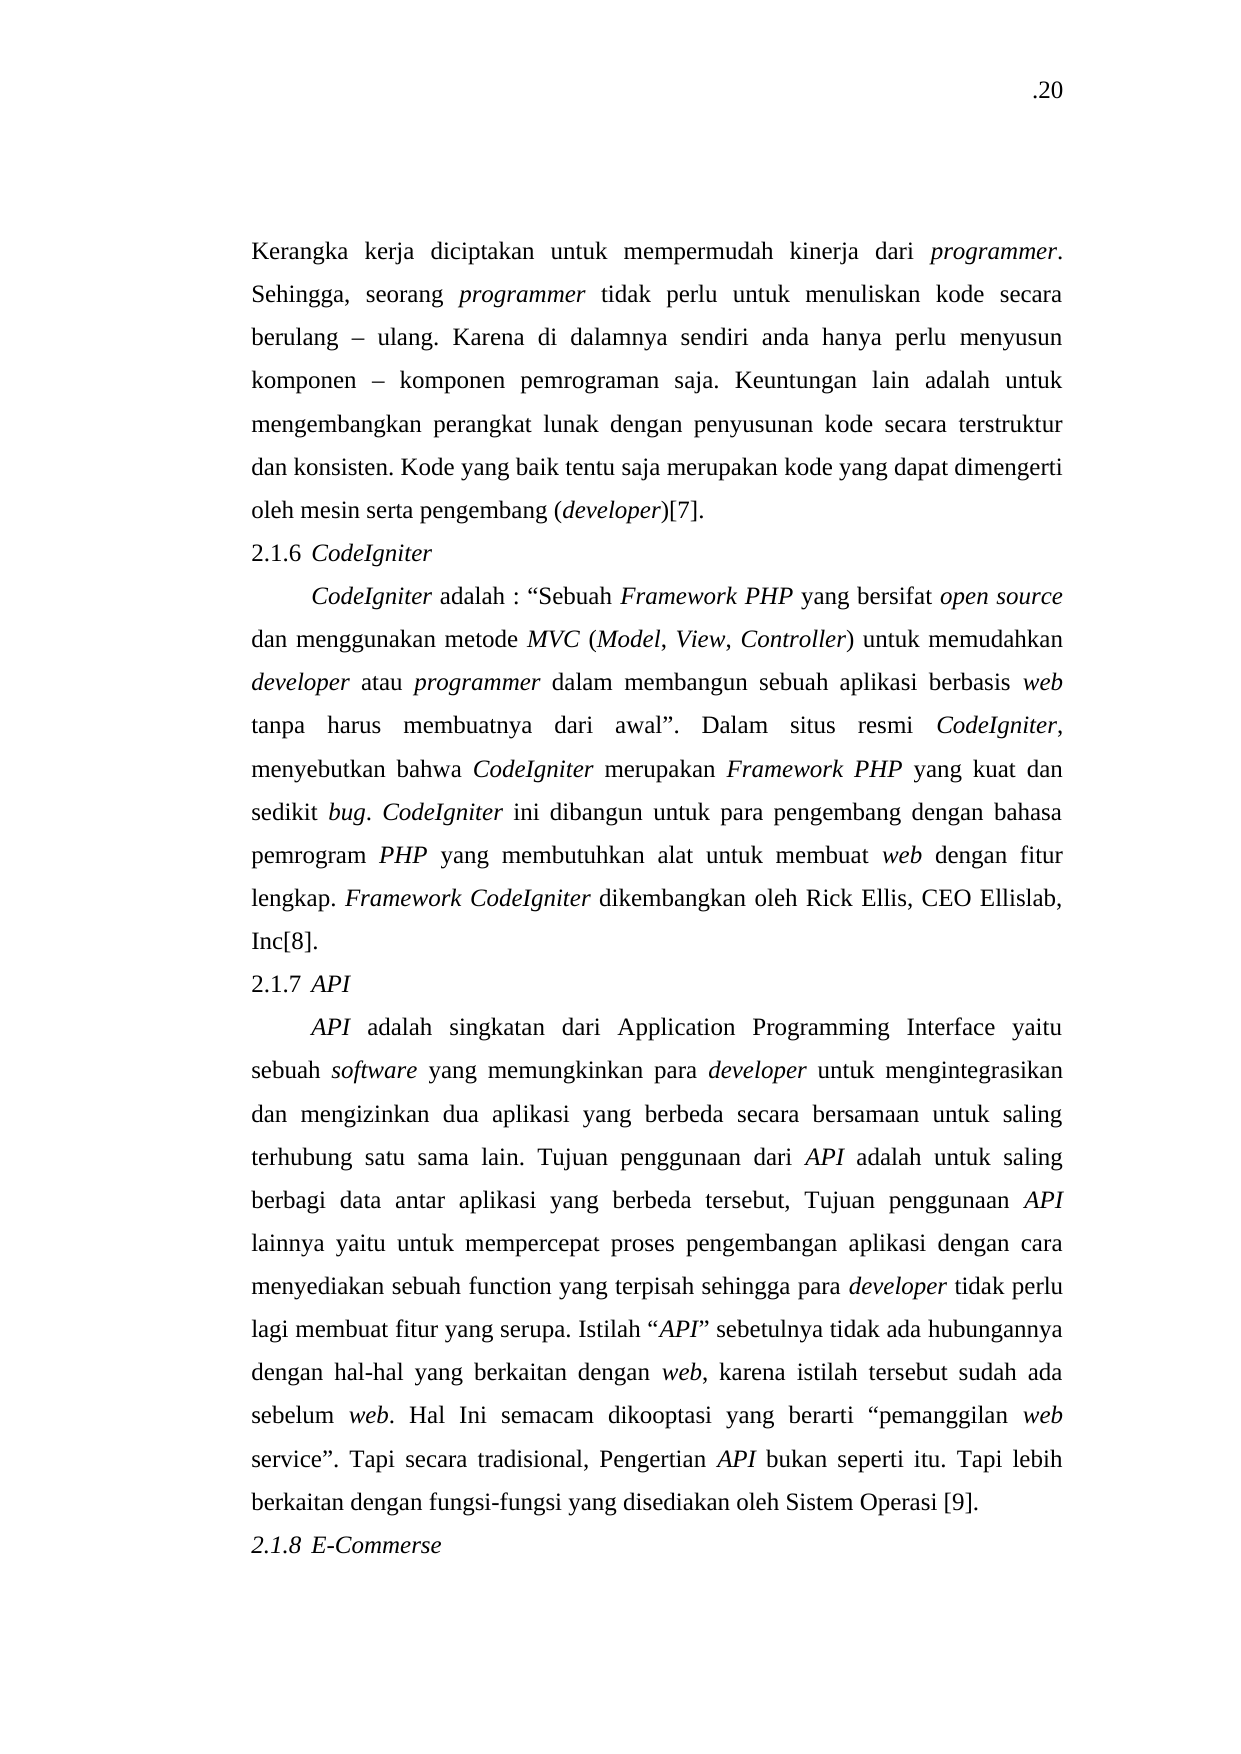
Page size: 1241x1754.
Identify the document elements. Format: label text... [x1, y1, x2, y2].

list E-Commerse [251, 1530, 1063, 1559]
text CodeIgniter adalah : “Sebuah Framework PHP yang bersifat open source dan menggunakan metode MVC (Model, View, Controller) untuk memudahkan developer atau programmer dalam membangun sebuah aplikasi berbasis web tanpa harus membuatnya dari awal”. Dalam situs resmi CodeIgniter, menyebutkan bahwa CodeIgniter merupakan Framework PHP yang kuat dan sedikit bug. CodeIgniter ini dibangun untuk para pengembang dengan bahasa pemrogram PHP yang membutuhkan alat untuk membuat web dengan fitur lengkap. Framework CodeIgniter dikembangkan oleh Rick Ellis, CEO Ellislab, Inc[8]. [251, 581, 1063, 955]
list API [251, 969, 1063, 998]
list CodeIgniter [251, 538, 1063, 567]
text API adalah singkatan dari Application Programming Interface yaitu sebuah software yang memungkinkan para developer untuk mengintegrasikan dan mengizinkan dua aplikasi yang berbeda secara bersamaan untuk saling terhubung satu sama lain. Tujuan penggunaan dari API adalah untuk saling berbagi data antar aplikasi yang berbeda tersebut, Tujuan penggunaan API lainnya yaitu untuk mempercepat proses pengembangan aplikasi dengan cara menyediakan sebuah function yang terpisah sehingga para developer tidak perlu lagi membuat fitur yang serupa. Istilah “API” sebetulnya tidak ada hubungannya dengan hal-hal yang berkaitan dengan web, karena istilah tersebut sudah ada sebelum web. Hal Ini semacam dikooptasi yang berarti “pemanggilan web service”. Tapi secara tradisional, Pengertian API bukan seperti itu. Tapi lebih berkaitan dengan fungsi-fungsi yang disediakan oleh Sistem Operasi [9]. [251, 1012, 1063, 1516]
